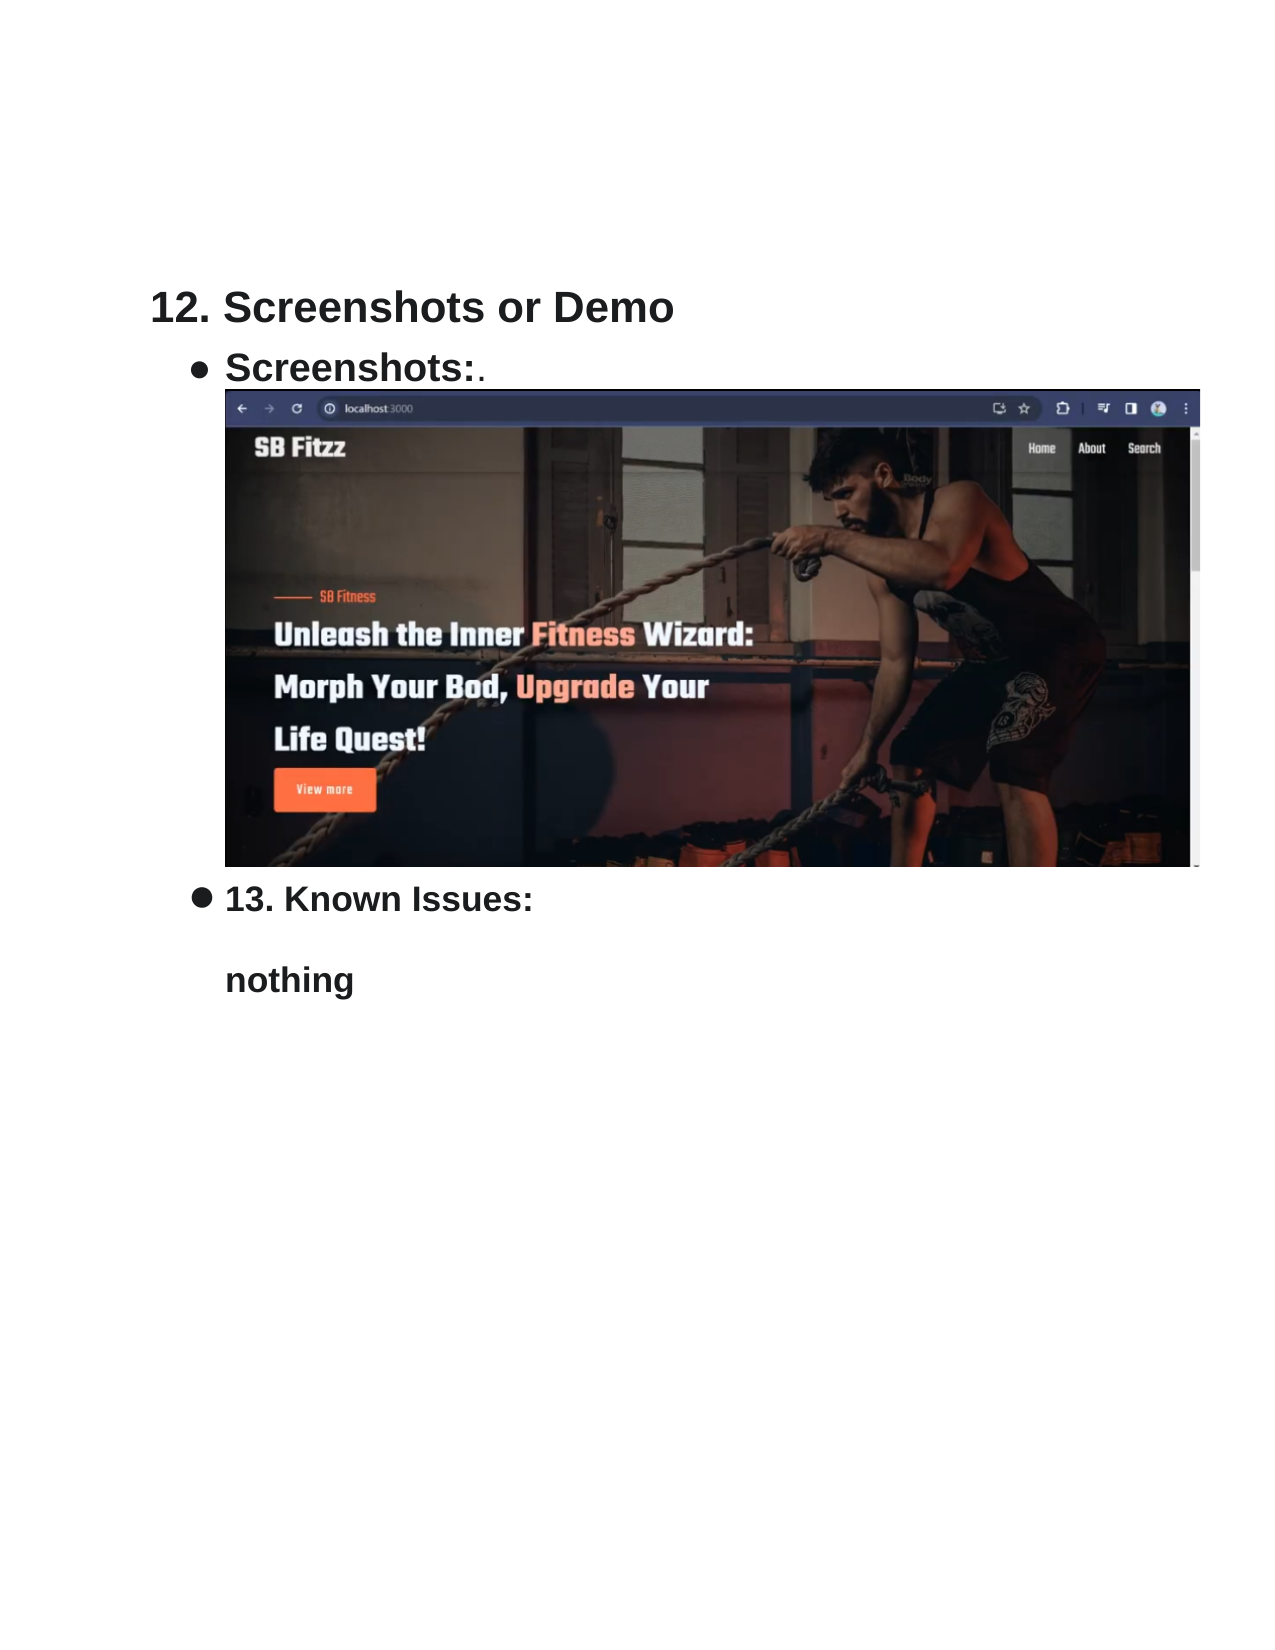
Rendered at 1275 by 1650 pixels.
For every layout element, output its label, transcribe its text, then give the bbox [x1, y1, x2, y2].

picture [225, 389, 1200, 867]
list 13. Known Issues: [187, 867, 1125, 922]
subtitle 12. Screenshots or Demo [150, 281, 1125, 332]
text nothing [225, 959, 1125, 1000]
